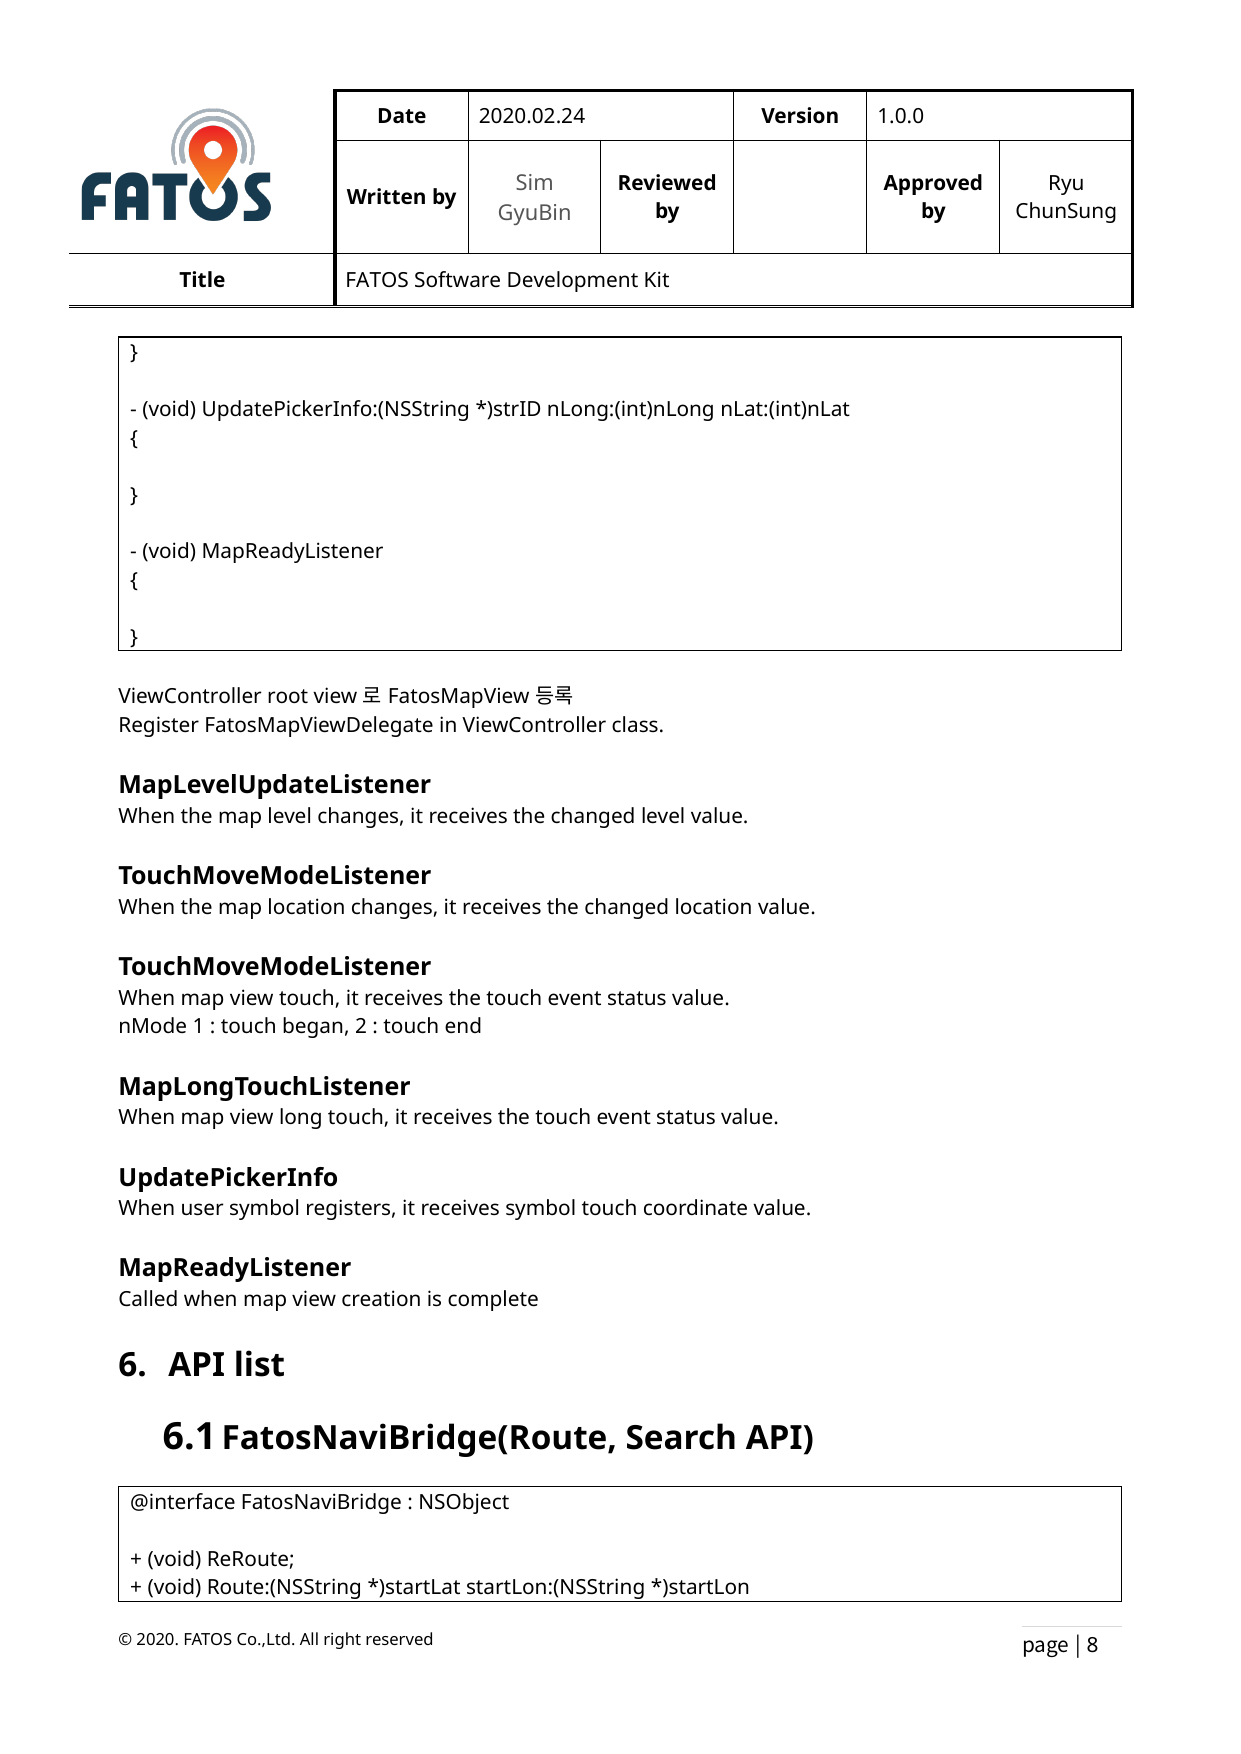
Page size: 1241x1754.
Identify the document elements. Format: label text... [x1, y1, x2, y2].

subtitle FatosNaviBridge(Route, Search API) [162, 1409, 1122, 1460]
text MapReadyListener [118, 1250, 1122, 1284]
text ViewController root view 로 FatosMapView 등록 [118, 680, 1122, 710]
text UpdatePickerInfo [118, 1159, 1122, 1193]
text nMode 1 : touch began, 2 : touch end [118, 1011, 1122, 1040]
text When map view long touch, it receives the touch event status value. [118, 1102, 1122, 1131]
text When user symbol registers, it receives symbol touch coordinate value. [118, 1193, 1122, 1222]
text MapLevelUpdateListener [118, 767, 1122, 801]
text MapLongTouchListener [118, 1068, 1122, 1102]
text When the map location changes, it receives the changed location value. [118, 892, 1122, 920]
text TouchMoveModeListener [118, 949, 1122, 983]
picture [79, 106, 272, 223]
subtitle API list [118, 1341, 1122, 1386]
text When the map level changes, it receives the changed level value. [118, 801, 1122, 829]
text TouchMoveModeListener [118, 858, 1122, 892]
text Called when map view creation is complete [118, 1284, 1122, 1313]
text When map view touch, it receives the touch event status value. [118, 983, 1122, 1011]
text Register FatosMapViewDelegate in ViewController class. [118, 710, 1122, 738]
